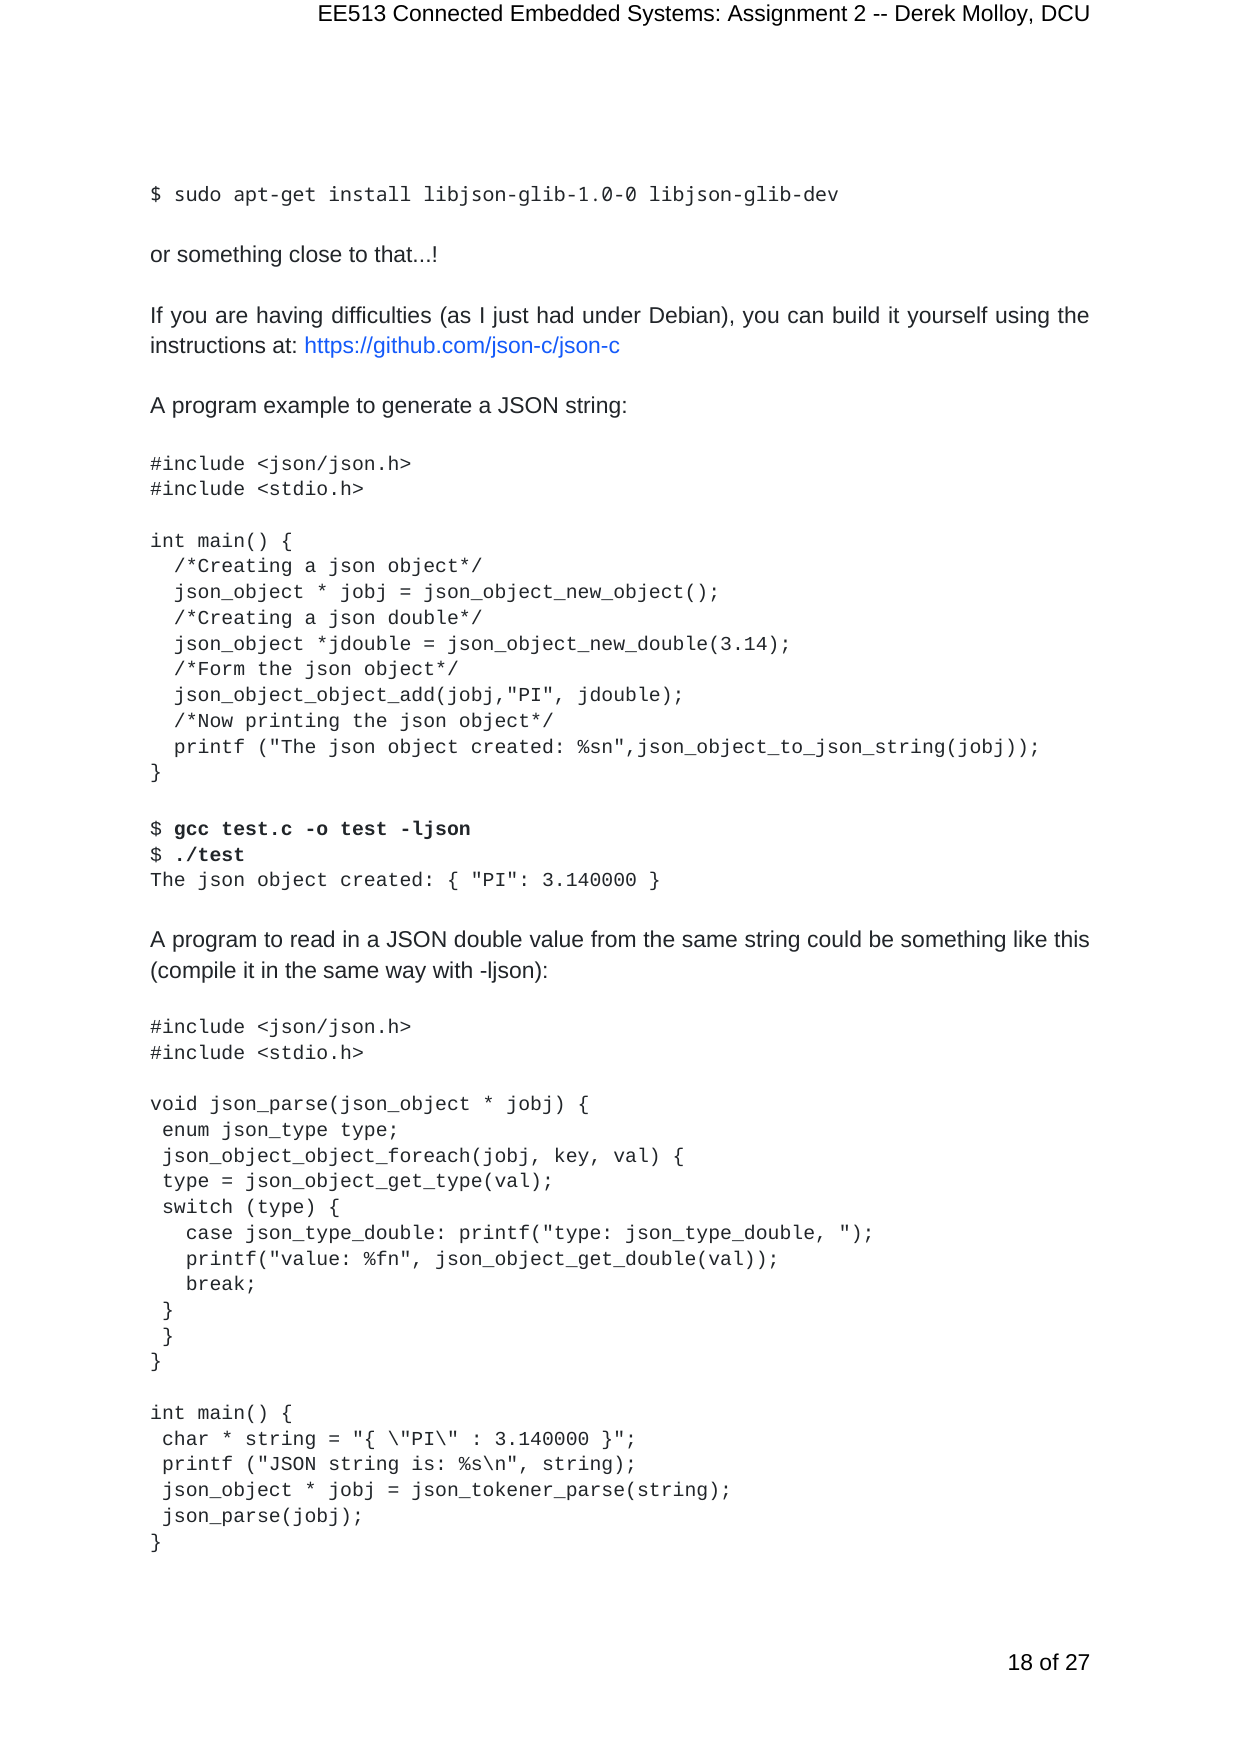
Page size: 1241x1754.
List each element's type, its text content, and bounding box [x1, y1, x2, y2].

text $ sudo apt-get install libjson-glib-1.0-0 libjson-glib-dev [150, 180, 1090, 207]
text $ gcc test.c -o test -ljson [150, 819, 1090, 841]
text json_object_object_foreach(jobj, key, val) { [150, 1146, 1090, 1168]
text #include <stdio.h> [150, 479, 1090, 502]
text The json object created: { "PI": 3.140000 } [150, 870, 1090, 893]
text json_object *jdouble = json_object_new_double(3.14); [150, 634, 1090, 656]
text /*Form the json object*/ [150, 659, 1090, 682]
text enum json_type type; [150, 1120, 1090, 1142]
text } [150, 1326, 1090, 1348]
text A program to read in a JSON double value from the same string could be something like this (compile it in the same way with -ljson): [150, 926, 1090, 983]
text int main() { [150, 531, 1090, 553]
text #include <json/json.h> [150, 453, 1090, 476]
text json_parse(jobj); [150, 1506, 1090, 1528]
text printf ("JSON string is: %s\n", string); [150, 1454, 1090, 1477]
text A program example to generate a JSON string: [150, 392, 1090, 419]
text /*Creating a json object*/ [150, 556, 1090, 579]
text case json_type_double: printf("type: json_type_double, "); [150, 1223, 1090, 1245]
text printf ("The json object created: %sn",json_object_to_json_string(jobj)); [150, 737, 1090, 759]
text json_object * jobj = json_tokener_parse(string); [150, 1480, 1090, 1502]
text If you are having difficulties (as I just had under Debian), you can build it yourself using the instructions at: https://github.com/json-c/json-c [150, 302, 1090, 358]
text #include <json/json.h> [150, 1017, 1090, 1039]
text } [150, 762, 1090, 785]
text #include <stdio.h> [150, 1043, 1090, 1065]
text type = json_object_get_type(val); [150, 1171, 1090, 1194]
text int main() { [150, 1403, 1090, 1425]
text switch (type) { [150, 1197, 1090, 1219]
text /*Now printing the json object*/ [150, 711, 1090, 733]
text } [150, 1532, 1090, 1554]
text or something close to that...! [150, 241, 1090, 268]
text char * string = "{ \"PI\" : 3.140000 }"; [150, 1429, 1090, 1451]
text printf("value: %fn", json_object_get_double(val)); [150, 1248, 1090, 1271]
text /*Creating a json double*/ [150, 608, 1090, 630]
text } [150, 1351, 1090, 1374]
text } [150, 1300, 1090, 1322]
text break; [150, 1274, 1090, 1297]
text json_object * jobj = json_object_new_object(); [150, 582, 1090, 604]
text $ ./test [150, 845, 1090, 867]
text void json_parse(json_object * jobj) { [150, 1094, 1090, 1117]
text json_object_object_add(jobj,"PI", jdouble); [150, 685, 1090, 707]
